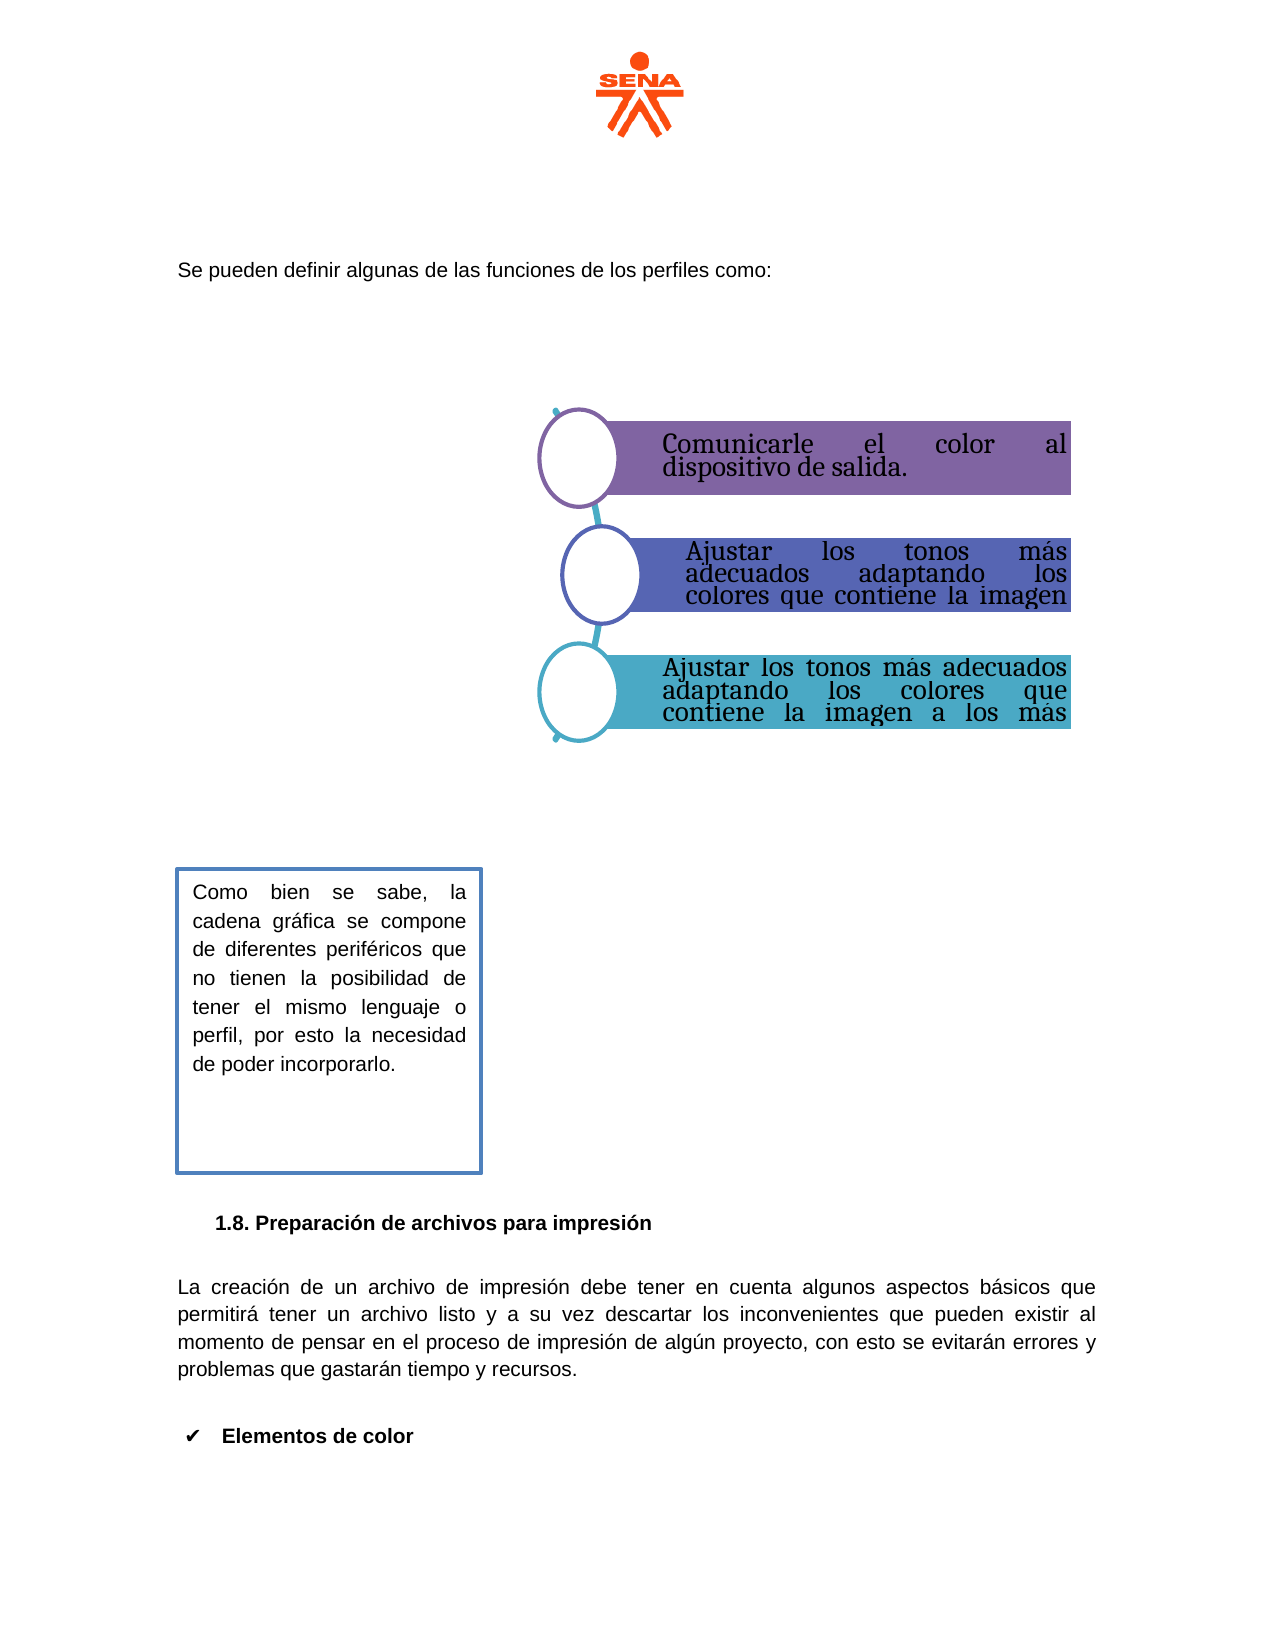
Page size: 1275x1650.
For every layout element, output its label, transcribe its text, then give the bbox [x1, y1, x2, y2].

text Se pueden definir algunas de las funciones de los perfiles como: [177, 258, 1098, 282]
picture [585, 48, 690, 142]
subtitle 1.8. Preparación de archivos para impresión [215, 1211, 1098, 1235]
list Elementos de color [184, 1412, 1098, 1455]
text La creación de un archivo de impresión debe tener en cuenta algunos aspectos básicos que permitirá tener un archivo listo y a su vez descartar los inconvenientes que pueden existir al momento de pensar en el proceso de impresión de algún proyecto, con esto se evitarán errores y problemas que gastarán tiempo y recursos. [177, 1275, 1098, 1381]
